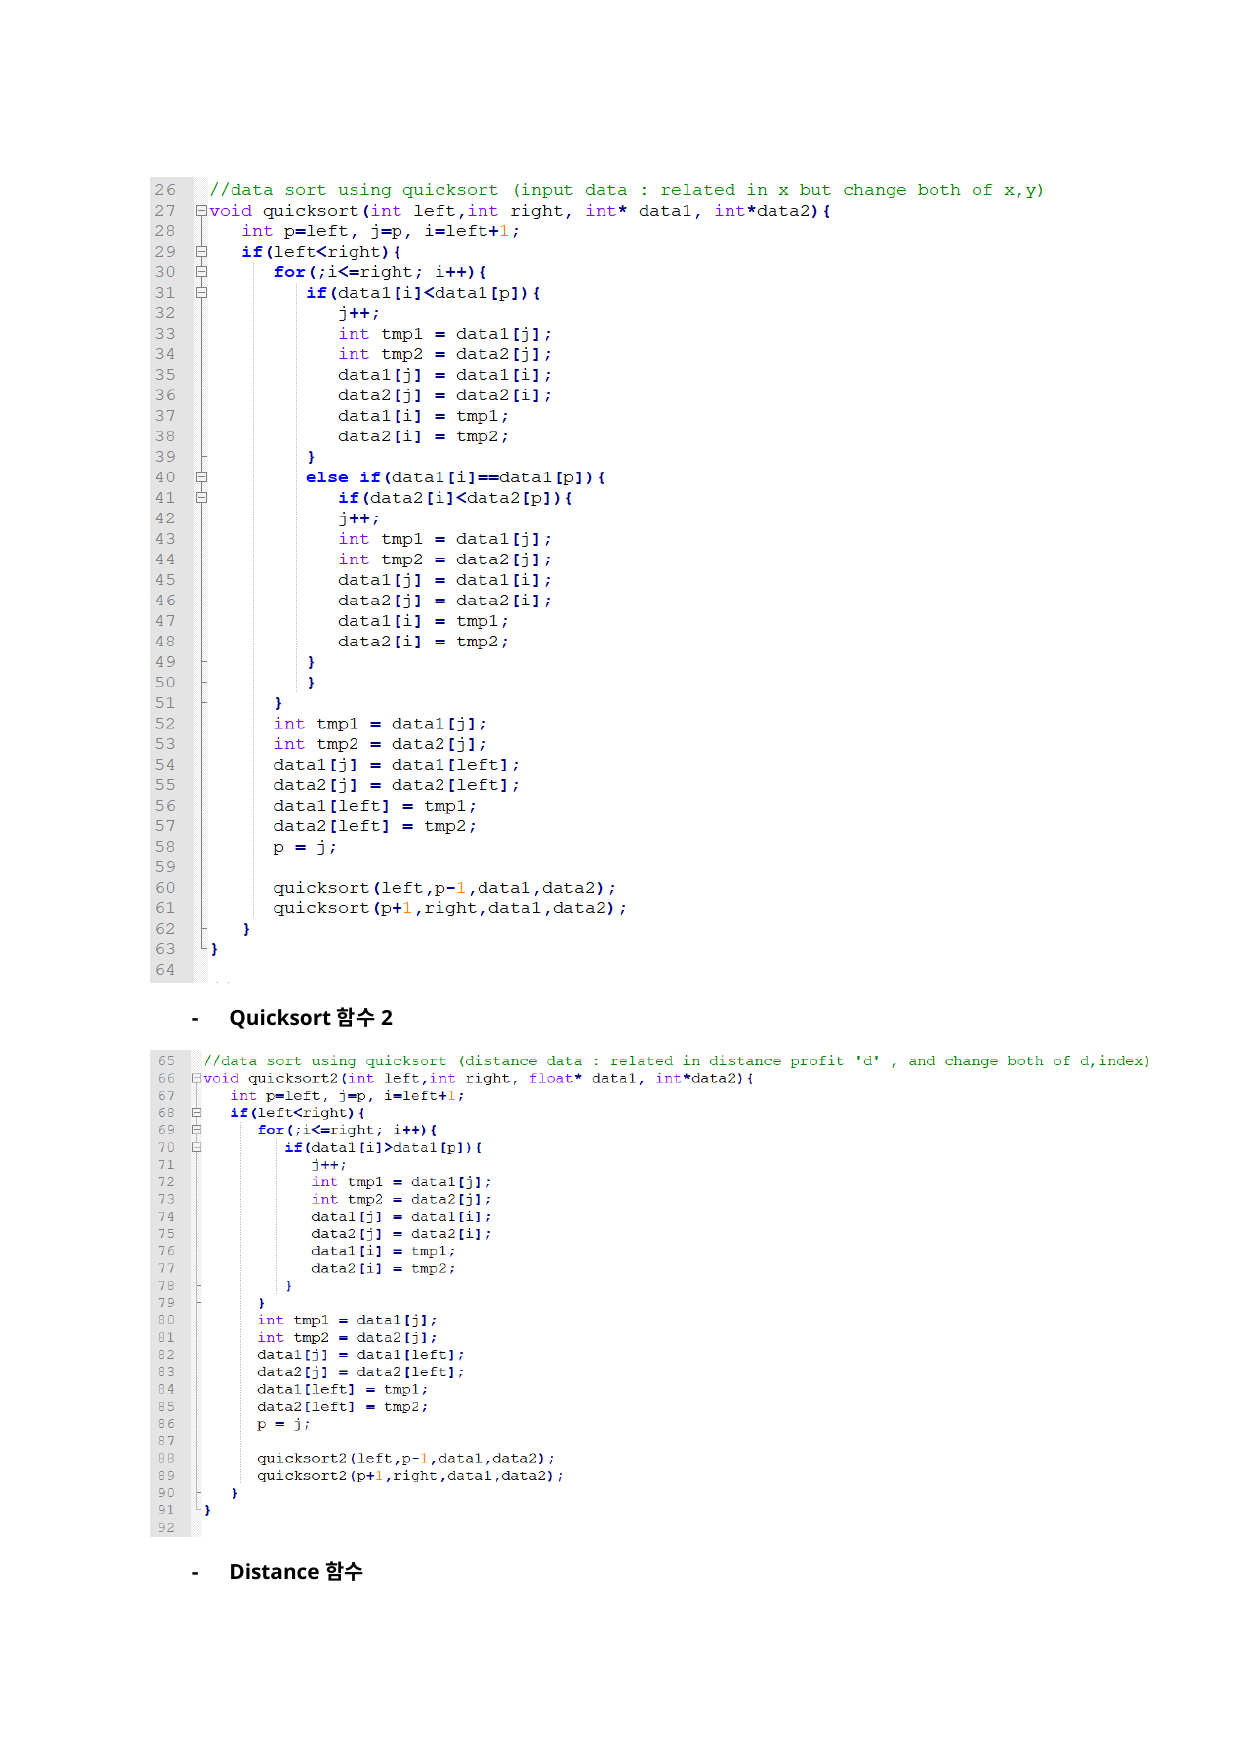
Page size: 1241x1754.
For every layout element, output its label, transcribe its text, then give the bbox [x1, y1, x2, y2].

picture [150, 177, 1060, 983]
list Distance 함수 [192, 1556, 1090, 1586]
list Quicksort 함수 2 [192, 1001, 1090, 1032]
picture [150, 1050, 1160, 1537]
